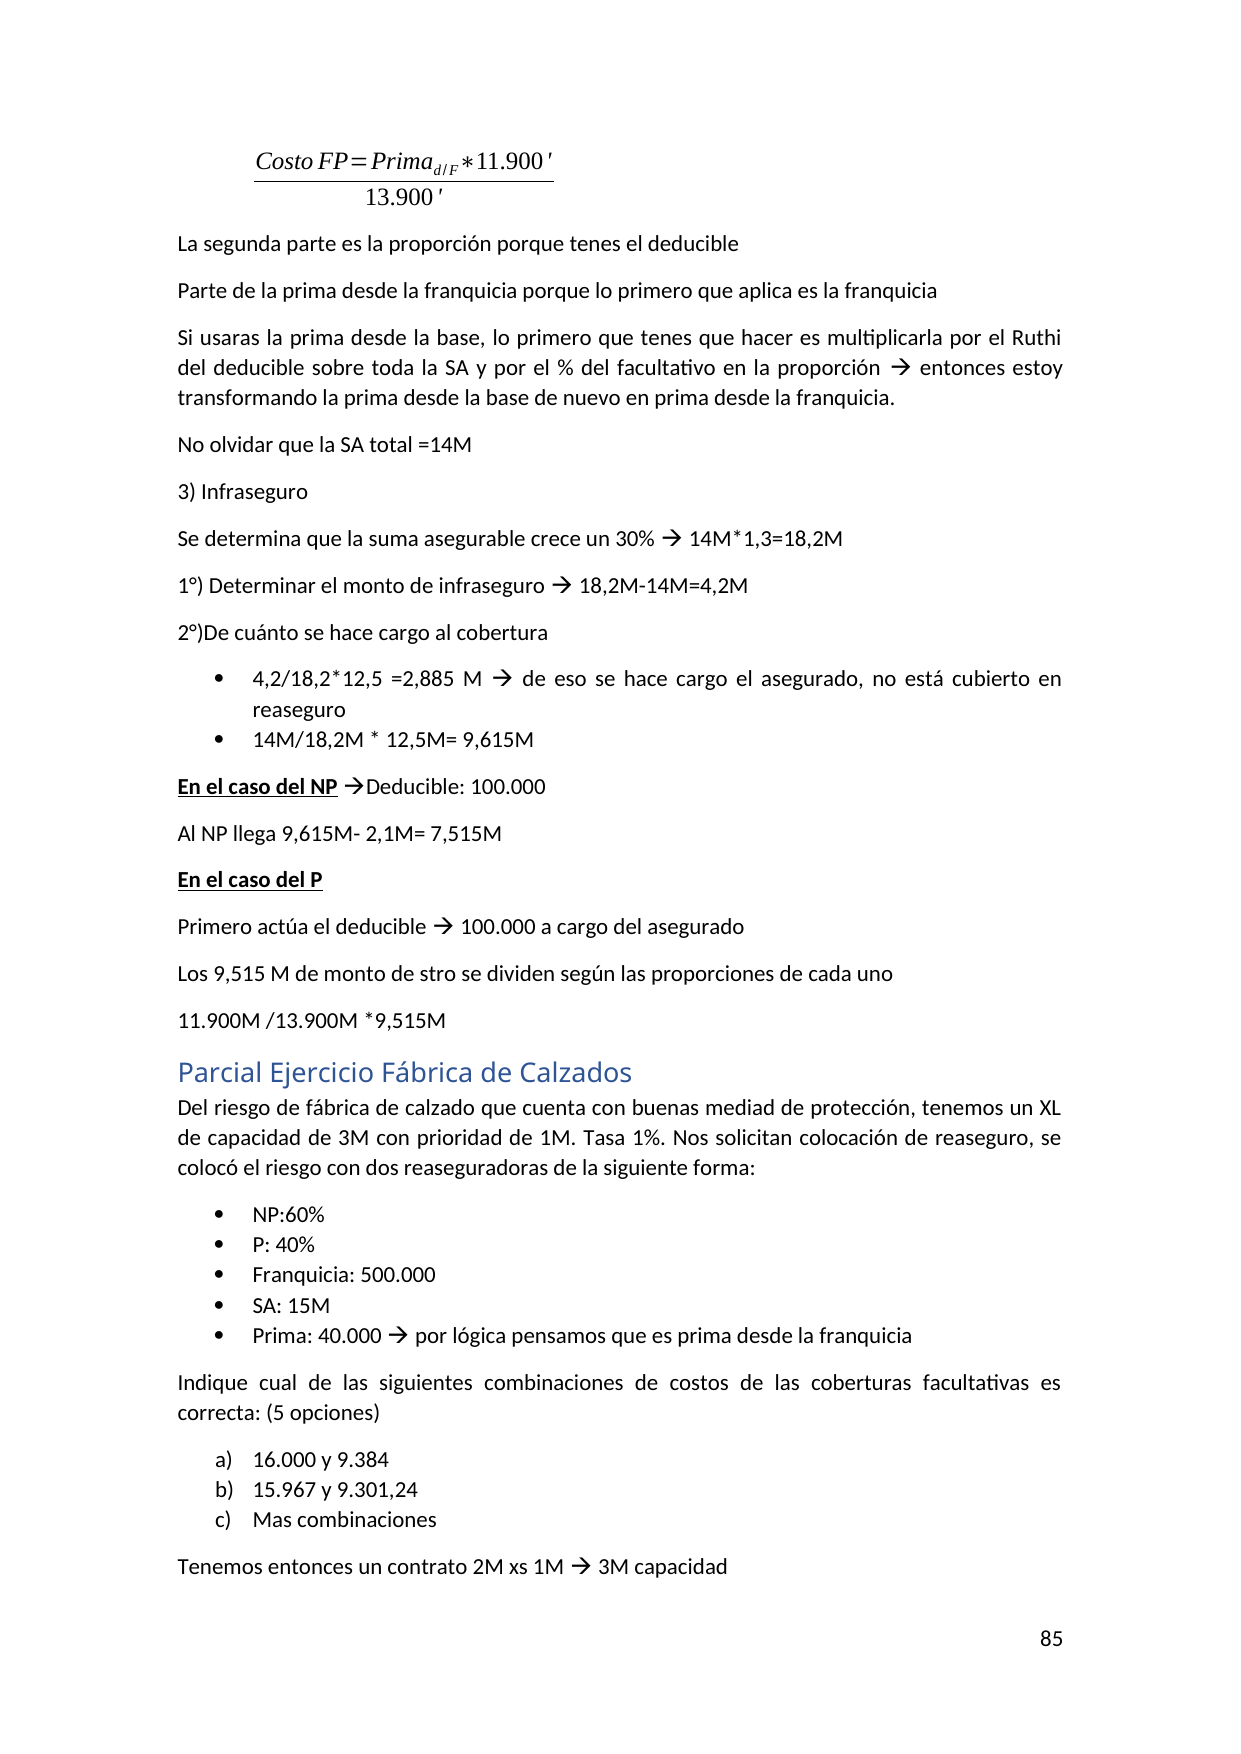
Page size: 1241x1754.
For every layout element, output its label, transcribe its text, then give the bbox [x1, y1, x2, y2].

list 15.967 y 9.301,24 [215, 1475, 1063, 1503]
text 1°) Determinar el monto de infraseguro 18,2M-14M=4,2M [177, 571, 1063, 599]
text La segunda parte es la proporción porque tenes el deducible [177, 229, 1063, 257]
list 16.000 y 9.384 [215, 1445, 1063, 1473]
text Al NP llega 9,615M- 2,1M= 7,515M [177, 819, 1063, 847]
text Si usaras la prima desde la base, lo primero que tenes que hacer es multiplicarla por el Ruthi del deducible sobre toda la SA y por el % del facultativo en la proporción entonces estoy transformando la prima desde la base de nuevo en prima desde la franquicia. [177, 323, 1063, 411]
text Primero actúa el deducible 100.000 a cargo del asegurado [177, 912, 1063, 941]
text Se determina que la suma asegurable crece un 30% 14M*1,3=18,2M [177, 524, 1063, 552]
list 14M/18,2M * 12,5M= 9,615M [215, 725, 1063, 753]
text En el caso del P [177, 866, 1063, 894]
list SA: 15M [215, 1291, 1063, 1319]
text Tenemos entonces un contrato 2M xs 1M 3M capacidad [177, 1552, 1063, 1580]
subtitle Parcial Ejercicio Fábrica de Calzados [177, 1053, 1063, 1090]
text No olvidar que la SA total =14M [177, 430, 1063, 458]
text Los 9,515 M de monto de stro se dividen según las proporciones de cada uno [177, 959, 1063, 987]
list Mas combinaciones [215, 1505, 1063, 1533]
text Indique cual de las siguientes combinaciones de costos de las coberturas facultativas es correcta: (5 opciones) [177, 1368, 1063, 1426]
text Del riesgo de fábrica de calzado que cuenta con buenas mediad de protección, tenemos un XL de capacidad de 3M con prioridad de 1M. Tasa 1%. Nos solicitan colocación de reaseguro, se colocó el riesgo con dos reaseguradoras de la siguiente forma: [177, 1093, 1063, 1181]
text Parte de la prima desde la franquicia porque lo primero que aplica es la franquicia [177, 276, 1063, 304]
list P: 40% [215, 1230, 1063, 1258]
text 2°)De cuánto se hace cargo al cobertura [177, 618, 1063, 646]
text 11.900M /13.900M *9,515M [177, 1006, 1063, 1034]
text 3) Infraseguro [177, 477, 1063, 505]
list Franquicia: 500.000 [215, 1261, 1063, 1289]
text En el caso del NP Deducible: 100.000 [177, 772, 1063, 800]
list NP:60% [215, 1200, 1063, 1228]
list 4,2/18,2*12,5 =2,885 M de eso se hace cargo el asegurado, no está cubierto en reaseguro [215, 664, 1063, 723]
list Prima: 40.000 por lógica pensamos que es prima desde la franquicia [215, 1321, 1063, 1349]
